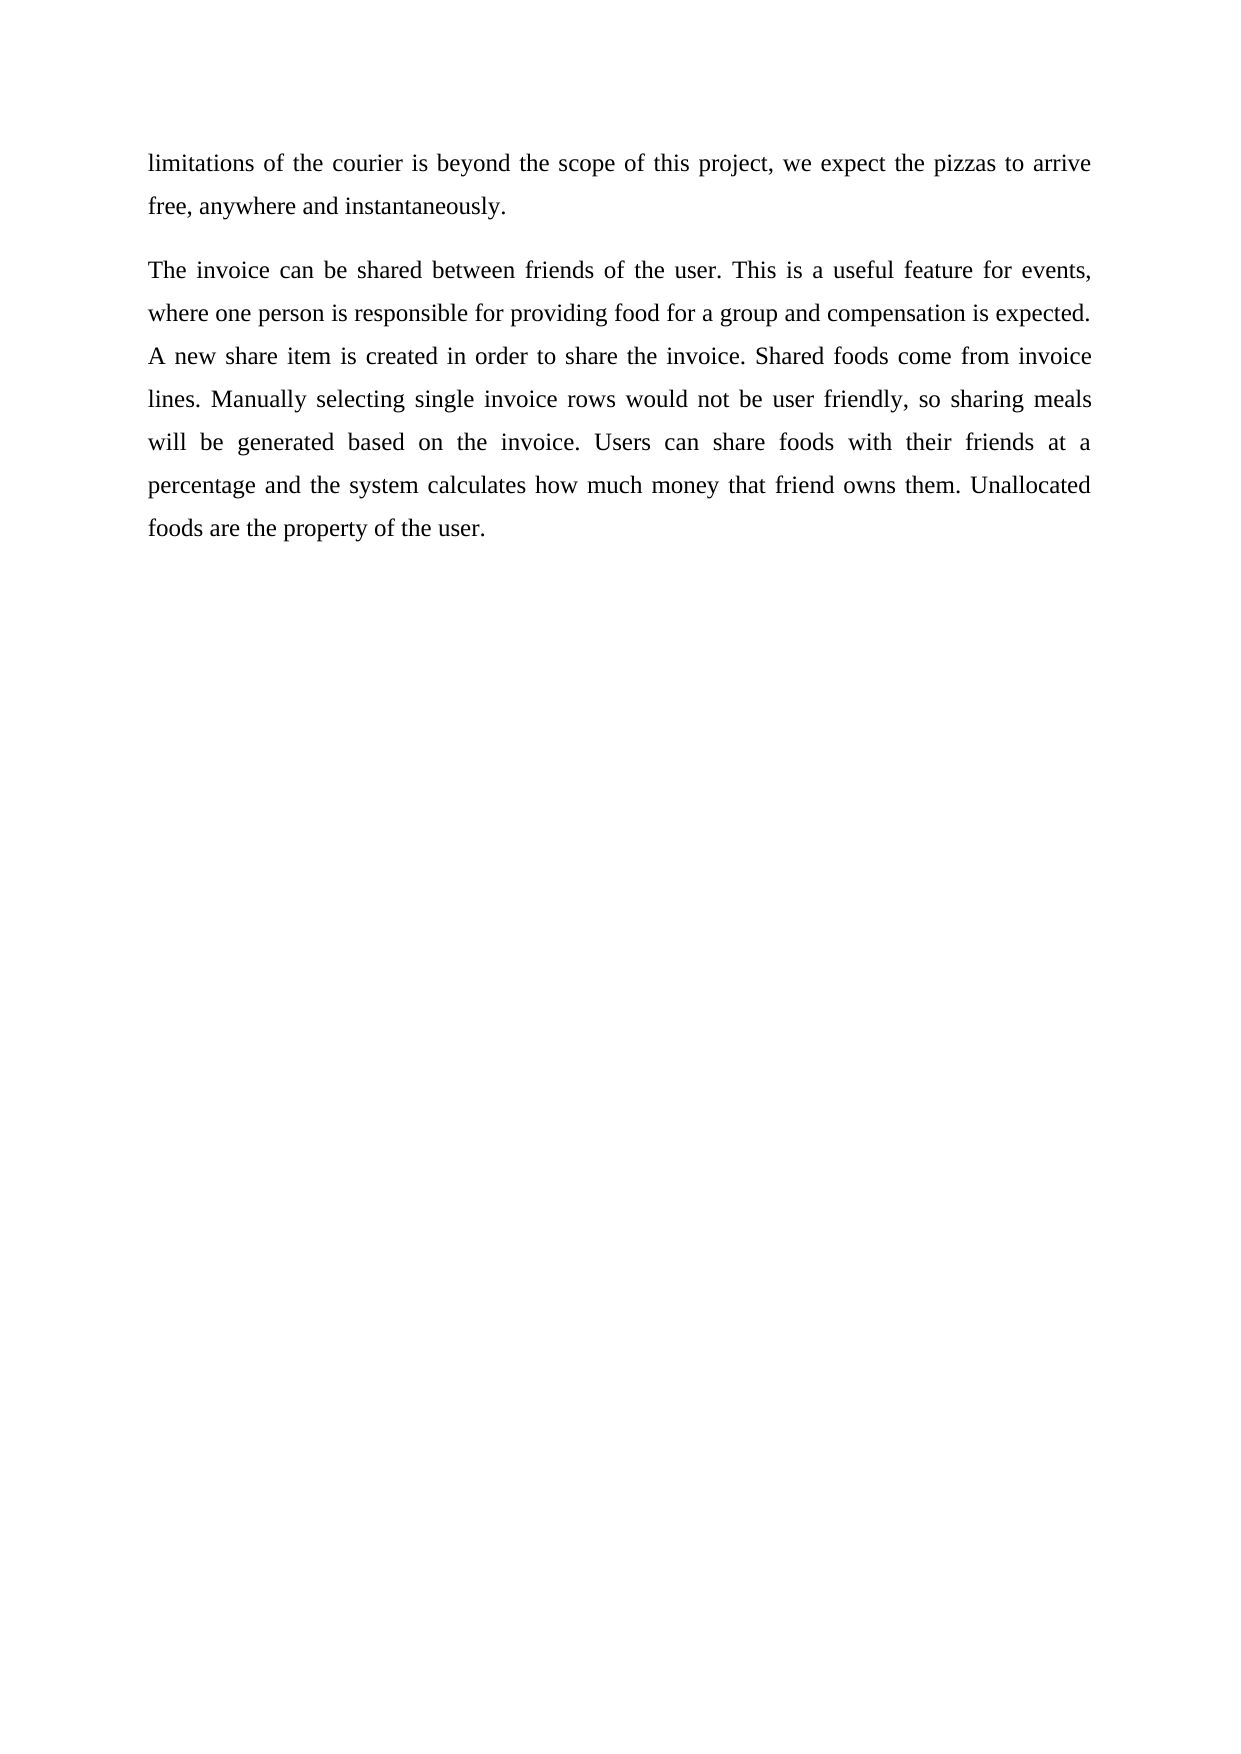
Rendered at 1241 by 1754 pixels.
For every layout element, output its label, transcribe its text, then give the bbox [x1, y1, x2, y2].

text The invoice can be shared between friends of the user. This is a useful feature for events, where one person is responsible for providing food for a group and compensation is expected. A new share item is created in order to share the invoice. Shared foods come from invoice lines. Manually selecting single invoice rows would not be user friendly, so sharing meals will be generated based on the invoice. Users can share foods with their friends at a percentage and the system calculates how much money that friend owns them. Unallocated foods are the property of the user. [148, 255, 1093, 542]
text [148, 148, 1093, 219]
